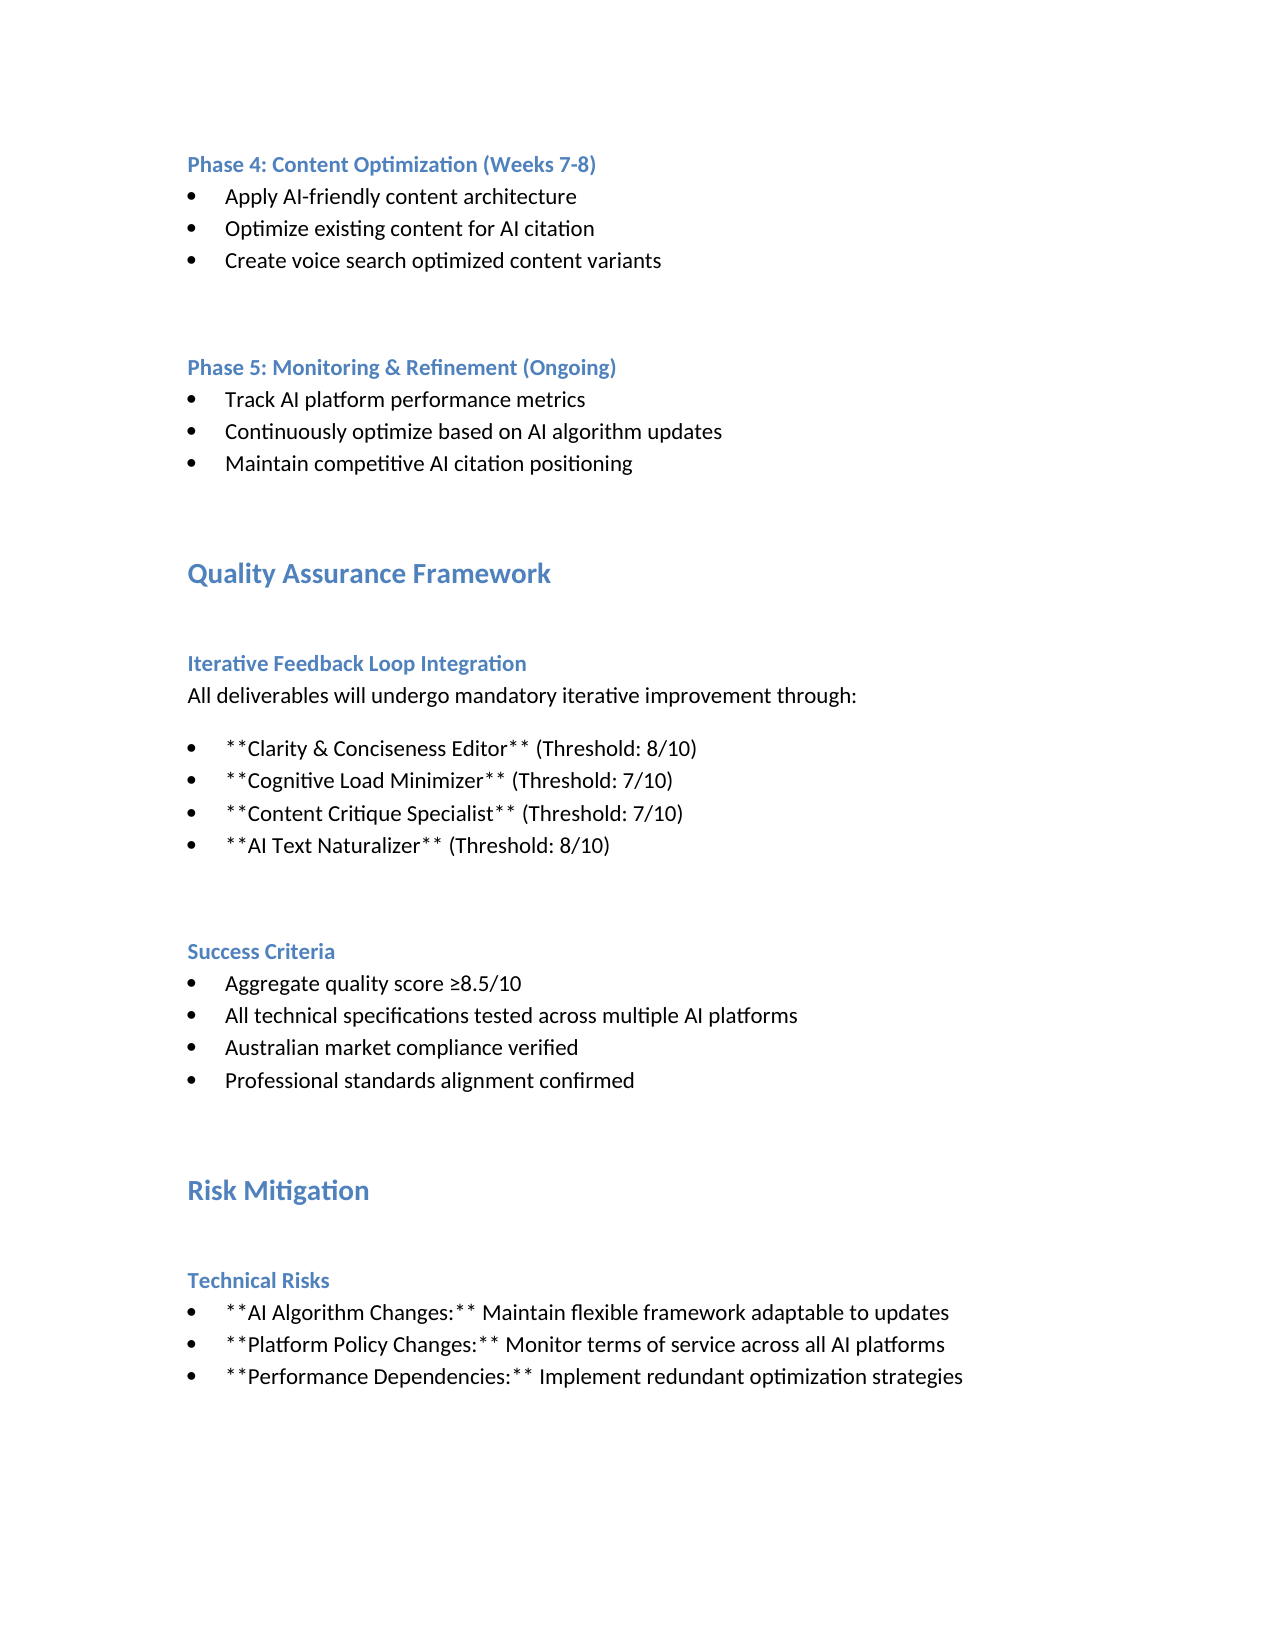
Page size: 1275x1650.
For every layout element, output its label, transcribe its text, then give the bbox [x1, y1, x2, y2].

list All technical specifications tested across multiple AI platforms [187, 1001, 1087, 1029]
list **AI Text Naturalizer** (Threshold: 8/10) [187, 831, 1087, 859]
list **AI Algorithm Changes:** Maintain flexible framework adaptable to updates [187, 1298, 1087, 1326]
text All deliverables will undergo mandatory iterative improvement through: [187, 681, 1087, 709]
list Aggregate quality score ≥8.5/10 [187, 969, 1087, 997]
list Professional standards alignment confirmed [187, 1066, 1087, 1094]
list **Clarity & Conciseness Editor** (Threshold: 8/10) [187, 734, 1087, 762]
list Track AI platform performance metrics [187, 385, 1087, 413]
list **Cognitive Load Minimizer** (Threshold: 7/10) [187, 767, 1087, 794]
subtitle Iterative Feedback Loop Integration [187, 649, 1087, 677]
list Optimize existing content for AI citation [187, 214, 1087, 242]
list Maintain competitive AI citation positioning [187, 449, 1087, 477]
subtitle Success Criteria [187, 937, 1087, 965]
subtitle Quality Assurance Framework [187, 555, 1087, 591]
list Apply AI-friendly content architecture [187, 182, 1087, 210]
list Create voice search optimized content variants [187, 247, 1087, 274]
subtitle Phase 4: Content Optimization (Weeks 7-8) [187, 150, 1087, 178]
subtitle Technical Risks [187, 1266, 1087, 1294]
list **Performance Dependencies:** Implement redundant optimization strategies [187, 1362, 1087, 1390]
list **Platform Policy Changes:** Monitor terms of service across all AI platforms [187, 1330, 1087, 1358]
list Continuously optimize based on AI algorithm updates [187, 417, 1087, 445]
list Australian market compliance verified [187, 1033, 1087, 1062]
list **Content Critique Specialist** (Threshold: 7/10) [187, 799, 1087, 827]
subtitle Risk Mitigation [187, 1172, 1087, 1207]
subtitle Phase 5: Monitoring & Refinement (Ongoing) [187, 353, 1087, 381]
